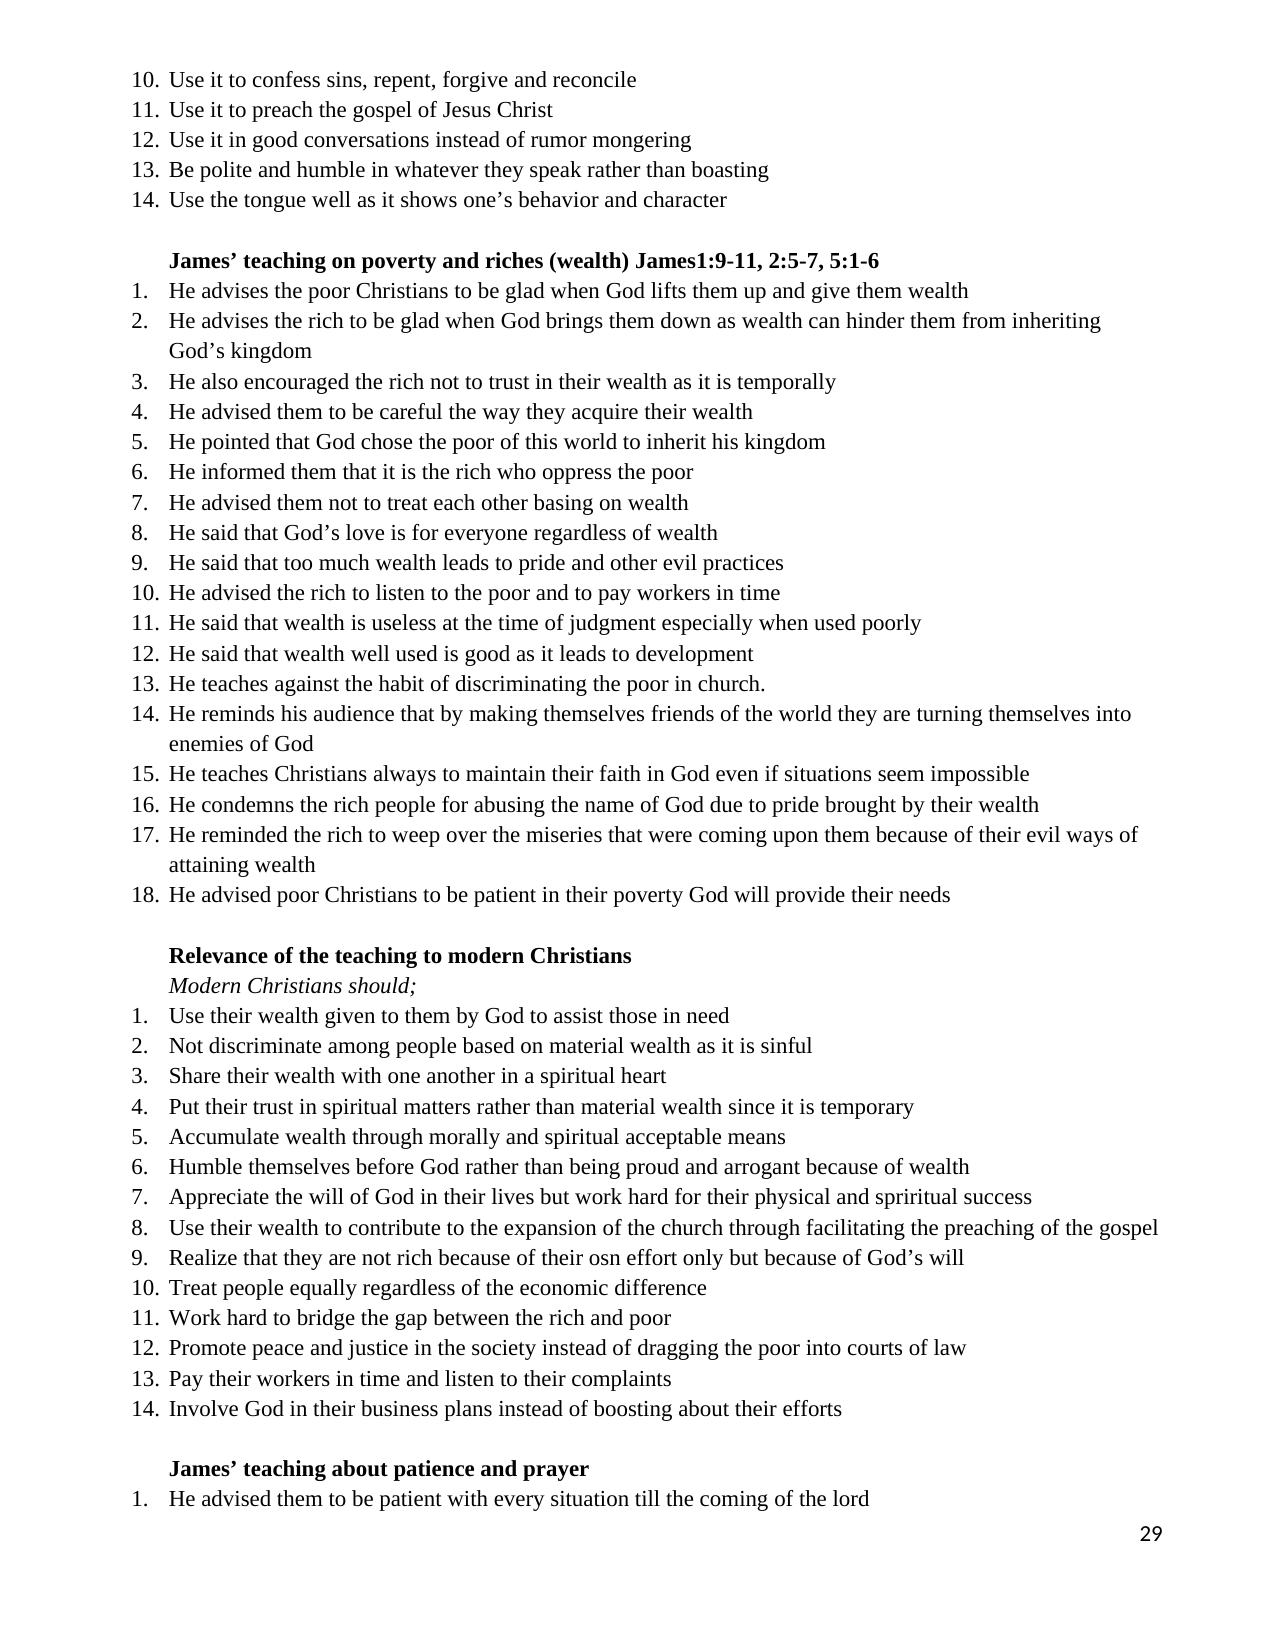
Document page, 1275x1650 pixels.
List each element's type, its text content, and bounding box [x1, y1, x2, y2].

list He advises the poor Christians to be glad when God lifts them up and give them wealth [131, 277, 1162, 303]
list Humble themselves before God rather than being proud and arrogant because of wealth [131, 1153, 1162, 1179]
list Be polite and humble in whatever they speak rather than boasting [131, 156, 1162, 183]
list Treat people equally regardless of the economic difference [131, 1274, 1162, 1300]
list Modern Christians should; [169, 972, 1162, 998]
list He advises the rich to be glad when God brings them down as wealth can hinder them from inheriting God’s kingdom [131, 307, 1162, 364]
list Share their wealth with one another in a spiritual heart [131, 1062, 1162, 1089]
list Realize that they are not rich because of their osn effort only but because of God’s will [131, 1244, 1162, 1270]
list He advised them to be patient with every situation till the coming of the lord [131, 1485, 1162, 1512]
list Promote peace and justice in the society instead of dragging the poor into courts of law [131, 1334, 1162, 1361]
list Pay their workers in time and listen to their complaints [131, 1364, 1162, 1391]
list He teaches against the habit of discriminating the poor in church. [131, 670, 1162, 696]
list James’ teaching about patience and prayer [169, 1455, 1162, 1482]
list Not discriminate among people based on material wealth as it is sinful [131, 1032, 1162, 1059]
list Use it in good conversations instead of rumor mongering [131, 126, 1162, 152]
list Work hard to bridge the gap between the rich and poor [131, 1304, 1162, 1331]
list He teaches Christians always to maintain their faith in God even if situations seem impossible [131, 760, 1162, 787]
list He advised the rich to listen to the poor and to pay workers in time [131, 579, 1162, 606]
list Accumulate wealth through morally and spiritual acceptable means [131, 1123, 1162, 1149]
list Appreciate the will of God in their lives but work hard for their physical and spriritual success [131, 1183, 1162, 1210]
list He advised poor Christians to be patient in their poverty God will provide their needs [131, 881, 1162, 908]
list He pointed that God chose the poor of this world to inherit his kingdom [131, 428, 1162, 454]
list Use their wealth given to them by God to assist those in need [131, 1002, 1162, 1028]
list Relevance of the teaching to modern Christians [169, 942, 1162, 968]
list He condemns the rich people for abusing the name of God due to pride brought by their wealth [131, 791, 1162, 817]
list He reminds his audience that by making themselves friends of the world they are turning themselves into enemies of God [131, 700, 1162, 757]
list He said that wealth is useless at the time of judgment especially when used poorly [131, 609, 1162, 636]
list Involve God in their business plans instead of boosting about their efforts [131, 1395, 1162, 1421]
list He informed them that it is the rich who oppress the poor [131, 458, 1162, 485]
list Use it to preach the gospel of Jesus Christ [131, 96, 1162, 122]
list He said that too much wealth leads to pride and other evil practices [131, 549, 1162, 575]
list He reminded the rich to weep over the miseries that were coming upon them because of their evil ways of attaining wealth [131, 821, 1162, 877]
list Use the tongue well as it shows one’s behavior and character [131, 186, 1162, 213]
list He also encouraged the rich not to trust in their wealth as it is temporally [131, 368, 1162, 394]
list He advised them to be careful the way they acquire their wealth [131, 398, 1162, 424]
list James’ teaching on poverty and riches (wealth) James1:9-11, 2:5-7, 5:1-6 [169, 247, 1162, 273]
list He advised them not to treat each other basing on wealth [131, 488, 1162, 515]
list He said that God’s love is for everyone regardless of wealth [131, 519, 1162, 545]
list Use their wealth to contribute to the expansion of the church through facilitating the preaching of the gospel [131, 1213, 1162, 1240]
list Use it to confess sins, repent, forgive and reconcile [131, 66, 1162, 92]
list Put their trust in spiritual matters rather than material wealth since it is temporary [131, 1093, 1162, 1119]
list He said that wealth well used is good as it leads to development [131, 639, 1162, 666]
